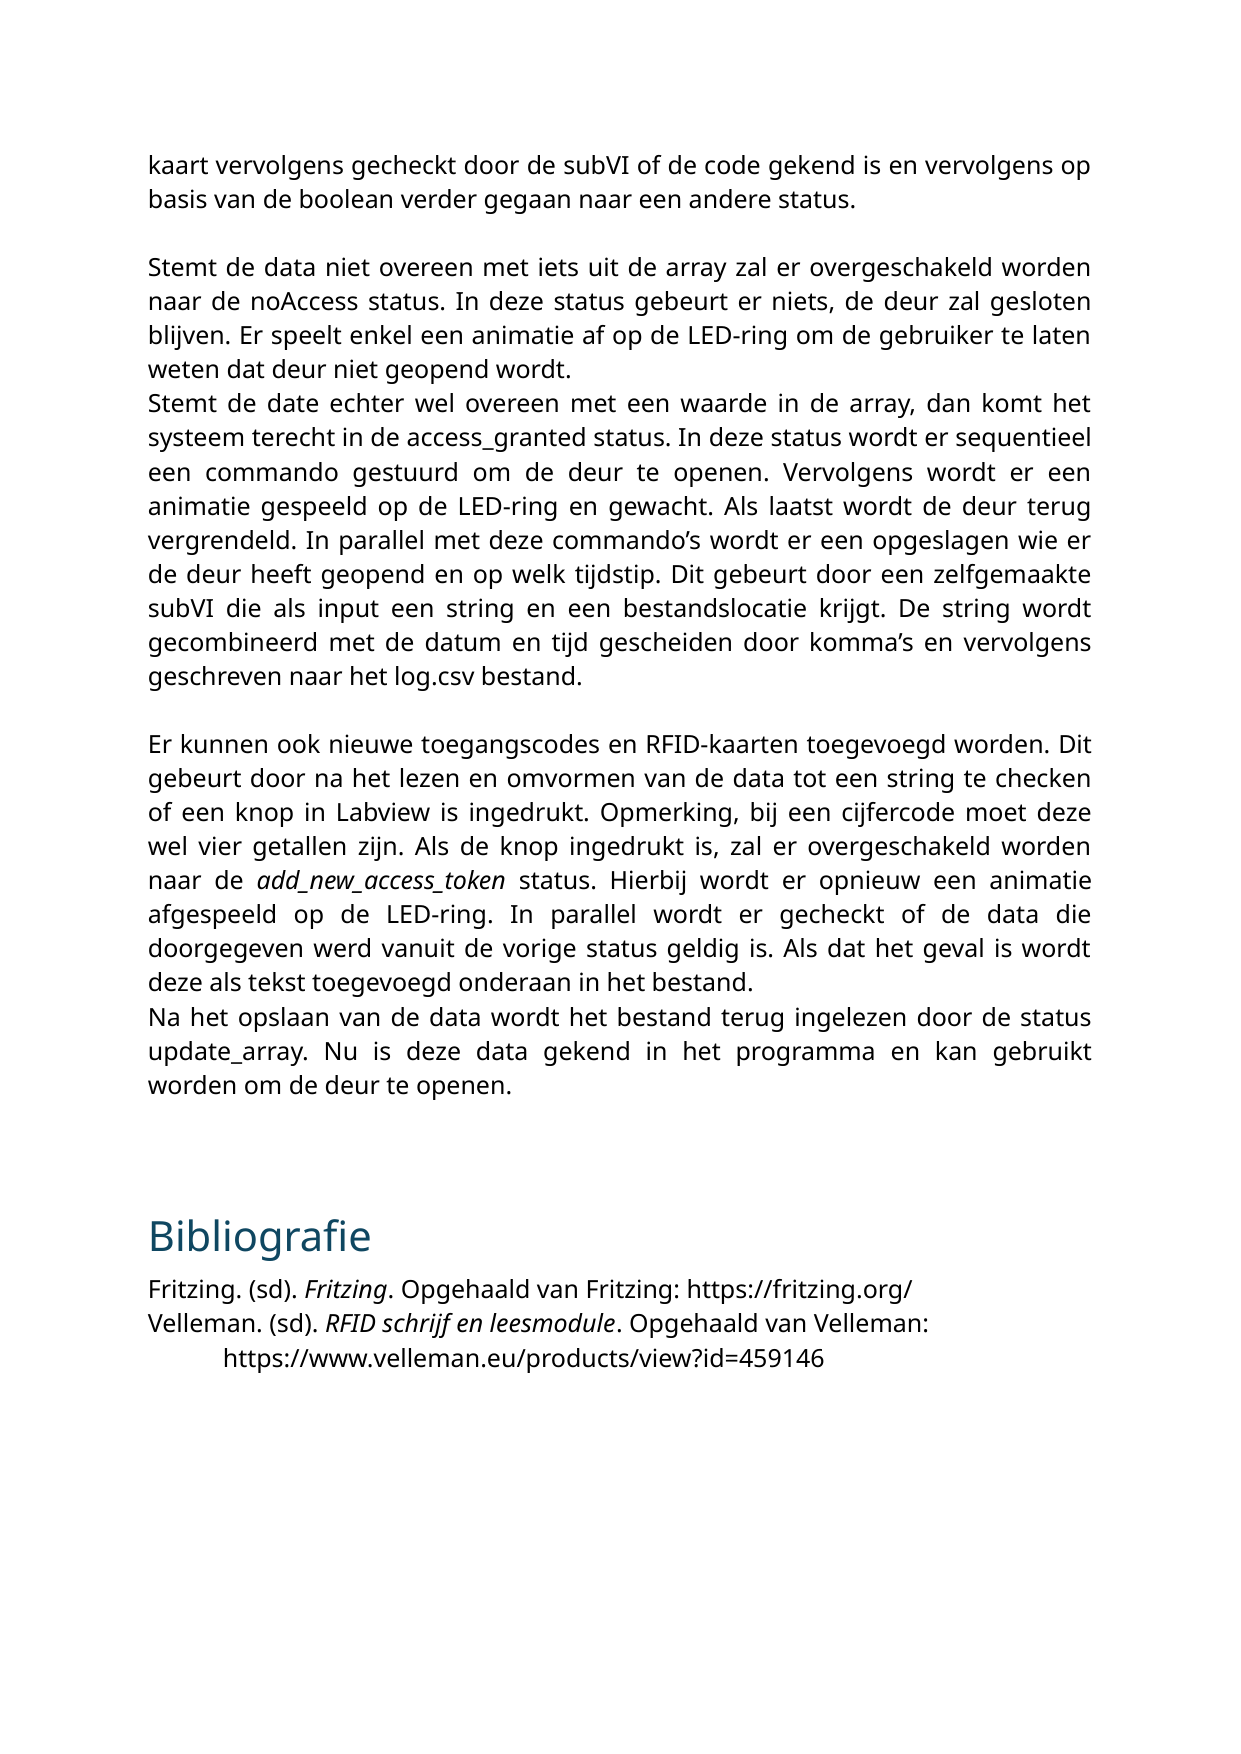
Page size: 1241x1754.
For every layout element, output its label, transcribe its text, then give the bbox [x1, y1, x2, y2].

text Er kunnen ook nieuwe toegangscodes en RFID-kaarten toegevoegd worden. Dit gebeurt door na het lezen en omvormen van de data tot een string te checken of een knop in Labview is ingedrukt. Opmerking, bij een cijfercode moet deze wel vier getallen zijn. Als de knop ingedrukt is, zal er overgeschakeld worden naar de add_new_access_token status. Hierbij wordt er opnieuw een animatie afgespeeld op de LED-ring. In parallel wordt er gecheckt of de data die doorgegeven werd vanuit de vorige status geldig is. Als dat het geval is wordt deze als tekst toegevoegd onderaan in het bestand. [148, 727, 1093, 999]
text Stemt de date echter wel overeen met een waarde in de array, dan komt het systeem terecht in de access_granted status. In deze status wordt er sequentieel een commando gestuurd om de deur te openen. Vervolgens wordt er een animatie gespeeld op de LED-ring en gewacht. Als laatst wordt de deur terug vergrendeld. In parallel met deze commando’s wordt er een opgeslagen wie er de deur heeft geopend en op welk tijdstip. Dit gebeurt door een zelfgemaakte subVI die als input een string en een bestandslocatie krijgt. De string wordt gecombineerd met de datum en tijd gescheiden door komma’s en vervolgens geschreven naar het log.csv bestand. [148, 386, 1093, 693]
text Stemt de data niet overeen met iets uit de array zal er overgeschakeld worden naar de noAccess status. In deze status gebeurt er niets, de deur zal gesloten blijven. Er speelt enkel een animatie af op de LED-ring om de gebruiker te laten weten dat deur niet geopend wordt. [148, 250, 1093, 386]
text Na het opslaan van de data wordt het bestand terug ingelezen door de status update_array. Nu is deze data gekend in het programma en kan gebruikt worden om de deur te openen. [148, 999, 1093, 1101]
